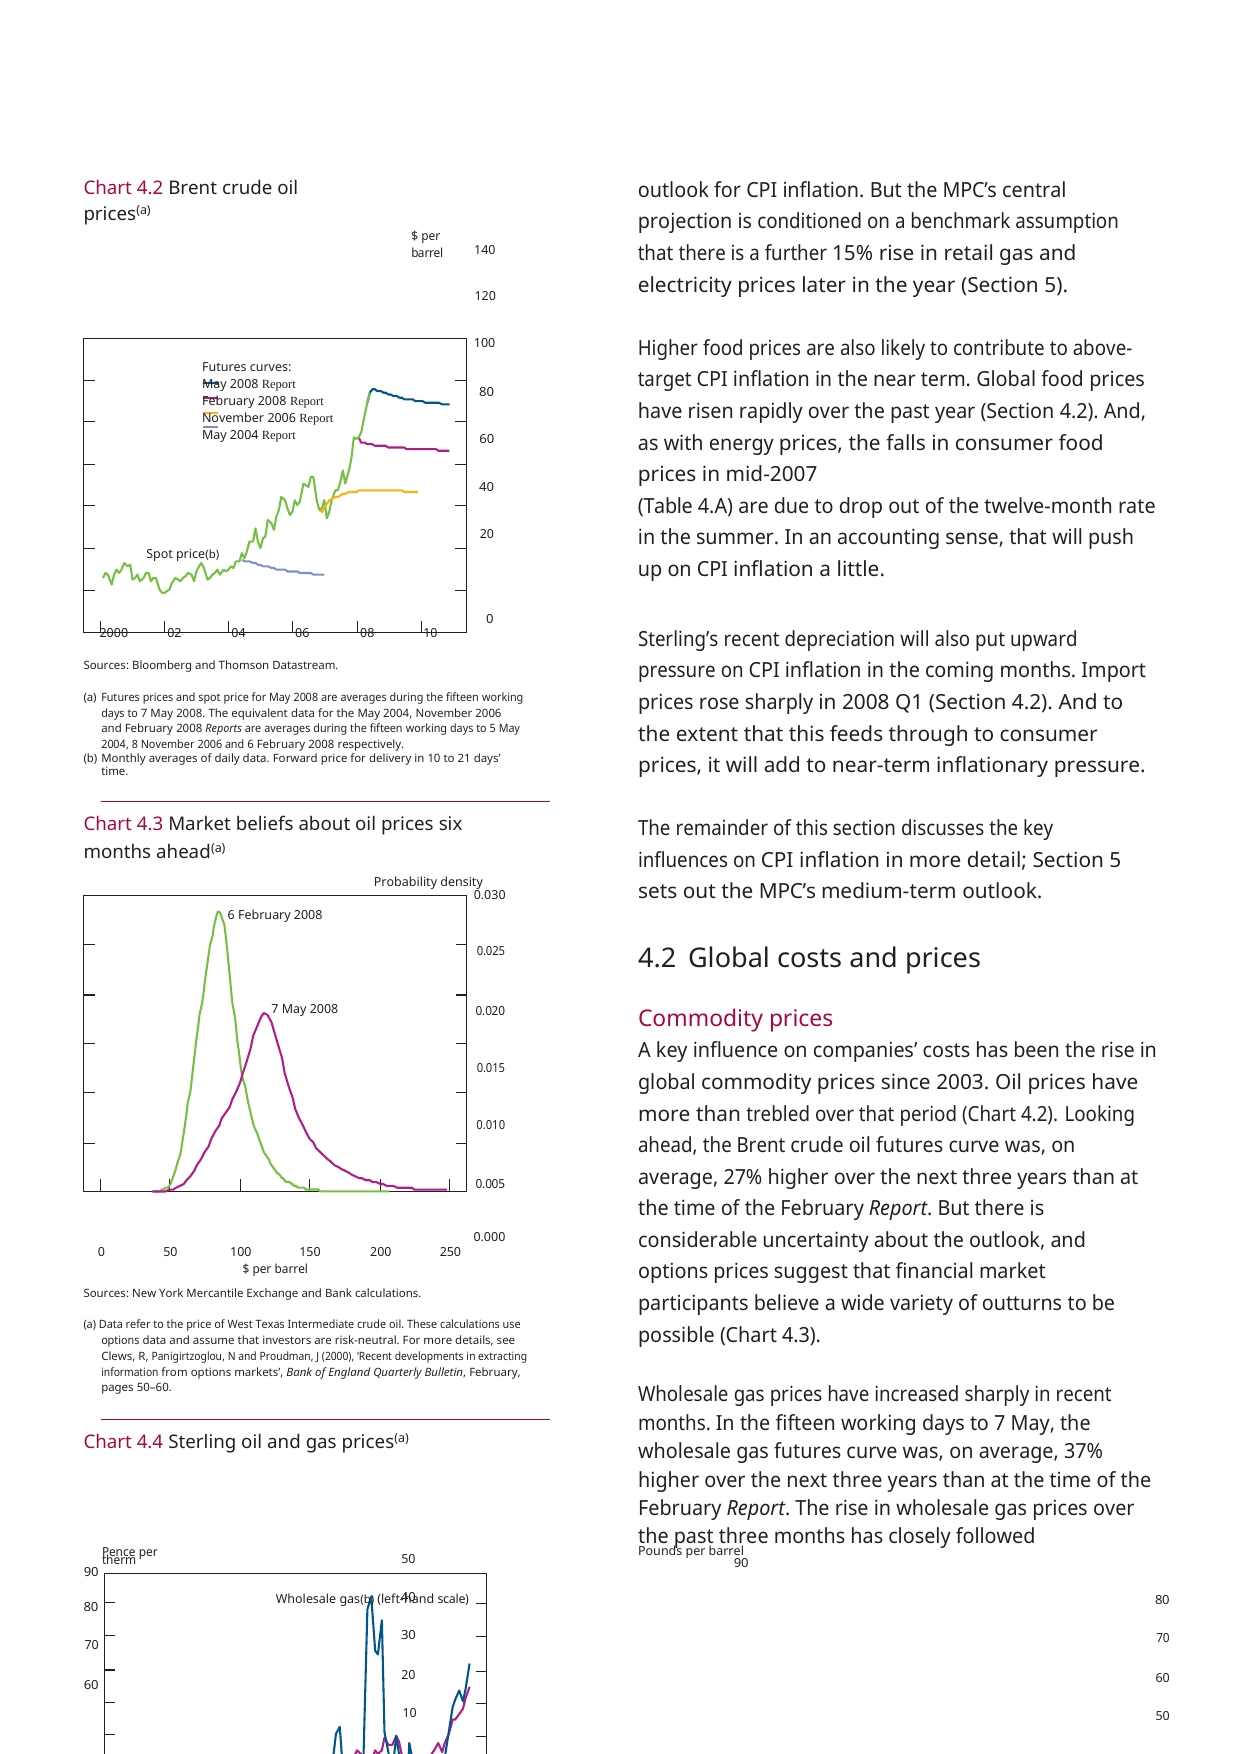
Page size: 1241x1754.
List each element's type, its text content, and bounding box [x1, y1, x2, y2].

text 70 [621, 1629, 1169, 1646]
text Sources: Bloomberg and Thomson Datastream. [83, 657, 528, 673]
text A key influence on companies’ costs has been the rise in global commodity prices since 2003. Oil prices have more than trebled over that period (Chart 4.2). Looking ahead, the Brent crude oil futures curve was, on average, 27% higher over the next three years than at the time of the February Report. But there is considerable uncertainty about the outlook, and options prices suggest that financial market participants believe a wide variety of outturns to be possible (Chart 4.3). [638, 1036, 1159, 1348]
text $ per barrel [411, 227, 468, 261]
text Chart 4.2 Brent crude oil prices(a) [83, 174, 351, 225]
text $ per barrel [67, 1260, 483, 1277]
list Global costs and prices [638, 938, 1173, 975]
text 60 [621, 1669, 1169, 1686]
text 50 [401, 1550, 514, 1567]
text Pence per therm [102, 1550, 188, 1566]
text 40 [479, 478, 497, 495]
text 0.010 [67, 1116, 505, 1133]
text 2000 02 04 06 08 10 [99, 626, 528, 640]
text 10 [402, 1704, 514, 1722]
subtitle Commodity prices [638, 1002, 1173, 1033]
text Higher food prices are also likely to contribute to above-target CPI inflation in the near term. Global food prices have risen rapidly over the past year (Section 4.2). And, as with energy prices, the falls in consumer food prices in mid-2007 [638, 333, 1159, 488]
text Sterling’s recent depreciation will also put upward pressure on CPI inflation in the coming months. Import prices rose sharply in 2008 Q1 (Section 4.2). And to the extent that this feeds through to consumer prices, it will add to near-term inflationary pressure. [638, 624, 1154, 779]
text outlook for CPI inflation. But the MPC’s central projection is conditioned on a benchmark assumption that there is a further 15% rise in retail gas and electricity prices later in the year (Section 5). [638, 175, 1159, 298]
text Chart 4.3 Market beliefs about oil prices six months ahead(a) [83, 811, 528, 863]
text 0 [451, 613, 528, 626]
text 0 50 100 150 200 250 [67, 1245, 492, 1259]
text 0.005 [67, 1175, 505, 1192]
text 60 [83, 1676, 188, 1693]
text 50 [621, 1707, 1169, 1724]
text 20 [479, 525, 497, 542]
text 120 [474, 287, 497, 304]
text Chart 4.4 Sterling oil and gas prices(a) [83, 1428, 528, 1454]
text 0.025 [67, 942, 505, 959]
text (a) Data refer to the price of West Texas Intermediate crude oil. These calculations use options data and assume that investors are risk-neutral. For more details, see Clews, R, Panigirtzoglou, N and Proudman, J (2000), ‘Recent developments in extracting information from options markets’, Bank of England Quarterly Bulletin, February, pages 50–60. [83, 1317, 528, 1395]
text 100 [474, 334, 497, 351]
text 20 [401, 1666, 514, 1683]
text 60 [479, 430, 497, 447]
text 90 [733, 1557, 1173, 1570]
text 0.030 [472, 889, 507, 902]
text 0.015 [67, 1059, 505, 1076]
text 90 [83, 1566, 188, 1579]
text 80 [479, 383, 497, 400]
text 0.020 [67, 1002, 505, 1019]
text 80 [621, 1591, 1169, 1608]
text 0.000 [471, 1230, 507, 1245]
text The remainder of this section discusses the key influences on CPI inflation in more detail; Section 5 sets out the MPC’s medium-term outlook. [638, 813, 1137, 905]
text 30 [401, 1626, 514, 1643]
text Wholesale gas prices have increased sharply in recent months. In the fifteen working days to 7 May, the wholesale gas futures curve was, on average, 37% higher over the next three years than at the time of the February Report. The rise in wholesale gas prices over the past three months has closely followed [638, 1379, 1152, 1550]
text (Table 4.A) are due to drop out of the twelve-month rate in the summer. In an accounting sense, that will push up on CPI inflation a little. [638, 491, 1159, 582]
text 70 [84, 1636, 188, 1653]
list Monthly averages of daily data. Forward price for delivery in 10 to 21 days’ time. [83, 752, 528, 778]
text 40 [401, 1588, 514, 1605]
text 80 [83, 1598, 188, 1615]
list Futures prices and spot price for May 2008 are averages during the fifteen working days to 7 May 2008. The equivalent data for the May 2004, November 2006 and February 2008 Reports are averages during the fifteen working days to 5 May 2004, 8 November 2006 and 6 February 2008 respectively. [83, 689, 524, 752]
text 140 [474, 241, 497, 258]
text Sources: New York Mercantile Exchange and Bank calculations. [83, 1285, 528, 1300]
